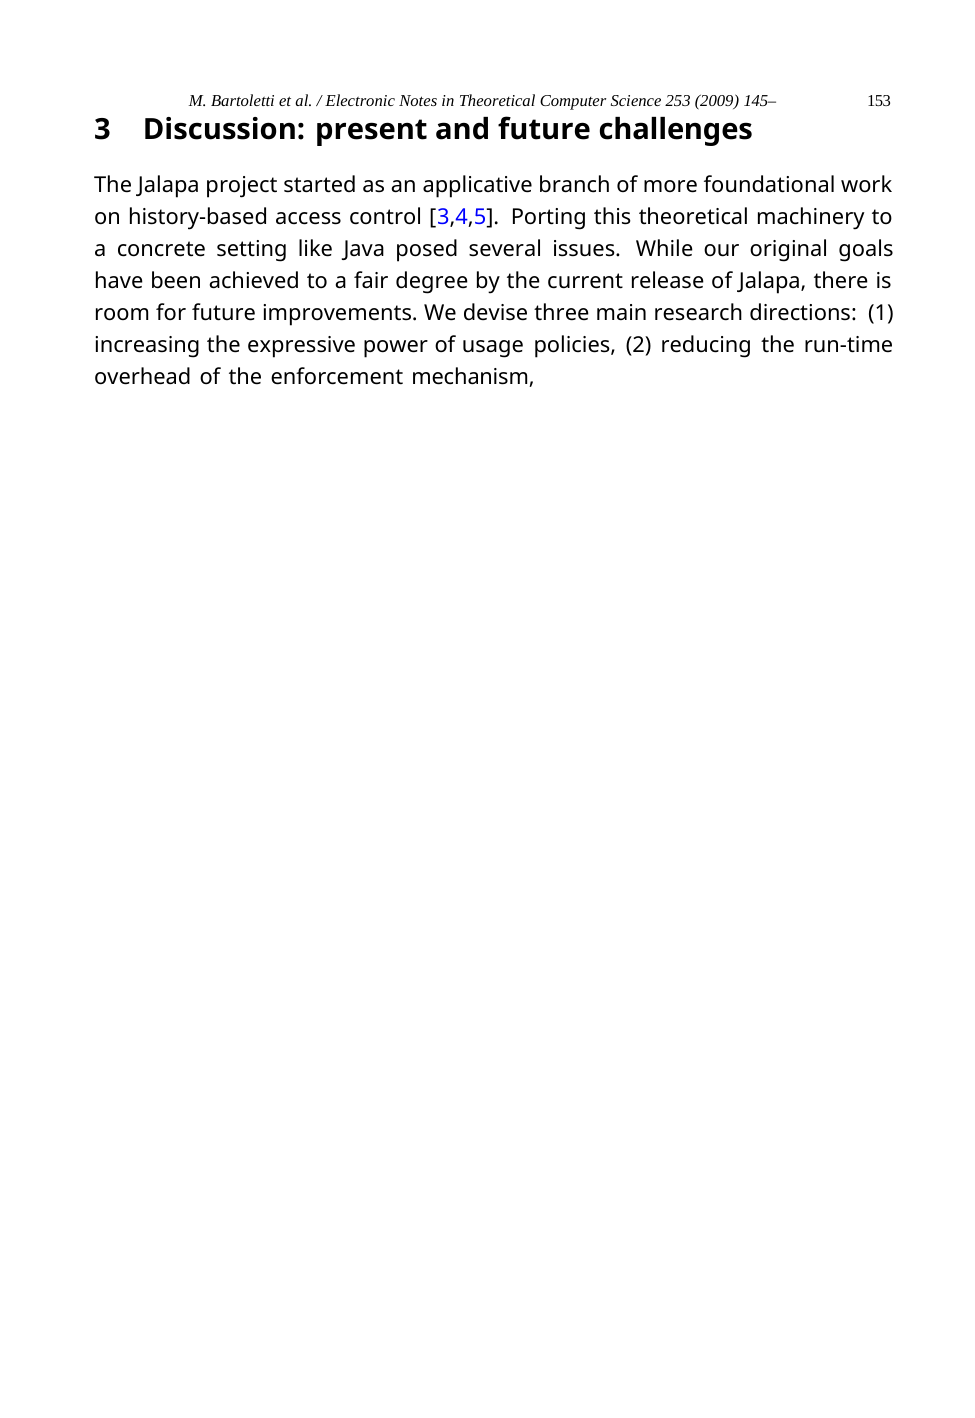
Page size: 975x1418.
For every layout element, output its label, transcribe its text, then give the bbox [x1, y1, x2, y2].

subtitle Discussion: present and future challenges [94, 108, 904, 148]
text The Jalapa project started as an applicative branch of more foundational work on history-based access control [3,4,5]. Porting this theoretical machinery to a concrete setting like Java posed several issues. While our original goals have been achieved to a fair degree by the current release of Jalapa, there is room for future improvements. We devise three main research directions: (1) increasing the expressive power of usage policies, (2) reducing the run-time overhead of the enforcement mechanism, [94, 169, 893, 391]
